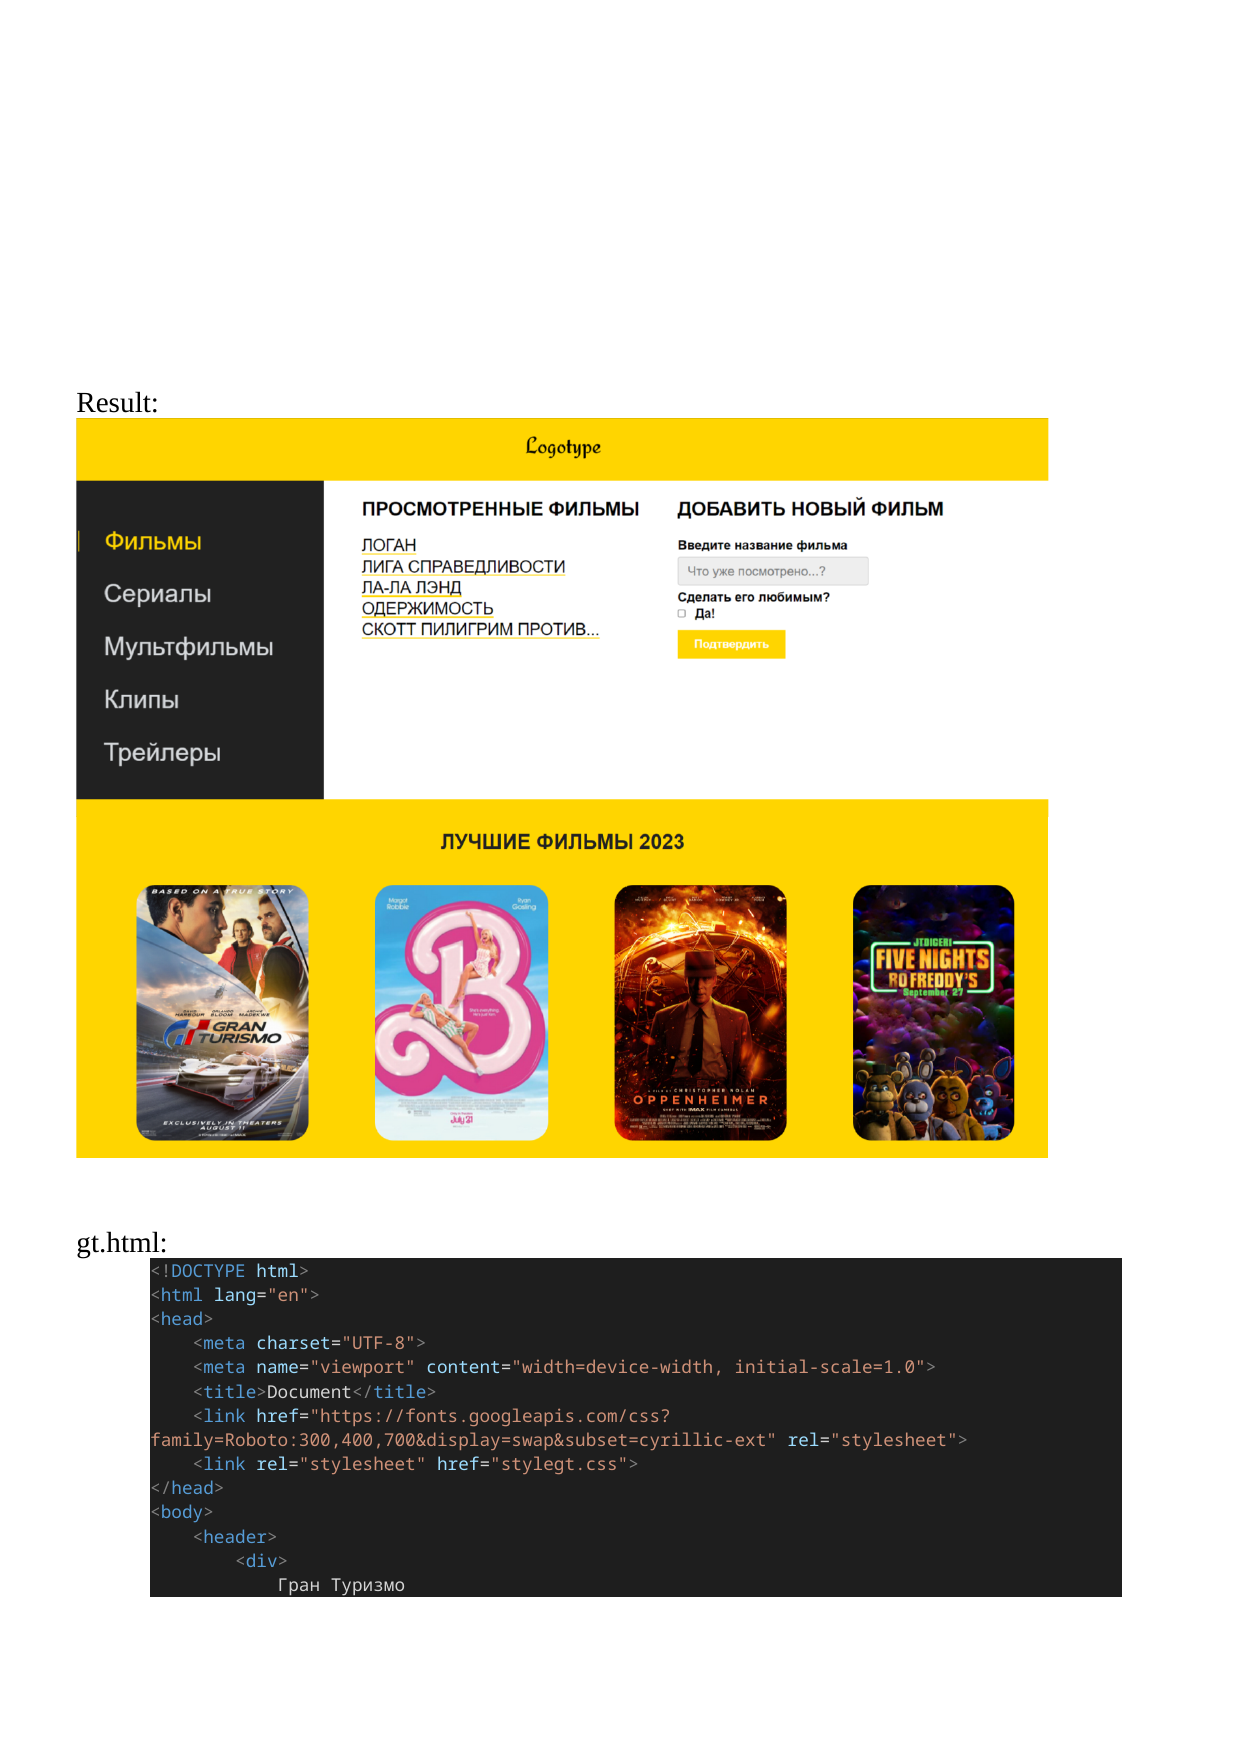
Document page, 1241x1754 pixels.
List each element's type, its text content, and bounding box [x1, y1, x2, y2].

text Result: [76, 385, 1122, 418]
text <body> [150, 1500, 1122, 1524]
text <title>Document</title> [150, 1379, 1122, 1403]
text </head> [150, 1476, 1122, 1500]
text Гран Туризмо [150, 1572, 1122, 1597]
text <meta charset="UTF-8"> [150, 1331, 1122, 1355]
text <html lang="en"> [150, 1282, 1122, 1307]
text <head> [150, 1307, 1122, 1331]
text <div> [150, 1548, 1122, 1572]
text <link href="https://fonts.googleapis.com/css?family=Roboto:300,400,700&display=swap&subset=cyrillic-ext" rel="stylesheet"> [150, 1403, 1122, 1452]
text <!DOCTYPE html> [150, 1258, 1122, 1282]
text gt.html: [76, 1225, 1122, 1258]
text <link rel="stylesheet" href="stylegt.css"> [150, 1452, 1122, 1476]
picture [76, 418, 1049, 1158]
text <meta name="viewport" content="width=device-width, initial-scale=1.0"> [150, 1355, 1122, 1379]
text <header> [150, 1524, 1122, 1548]
